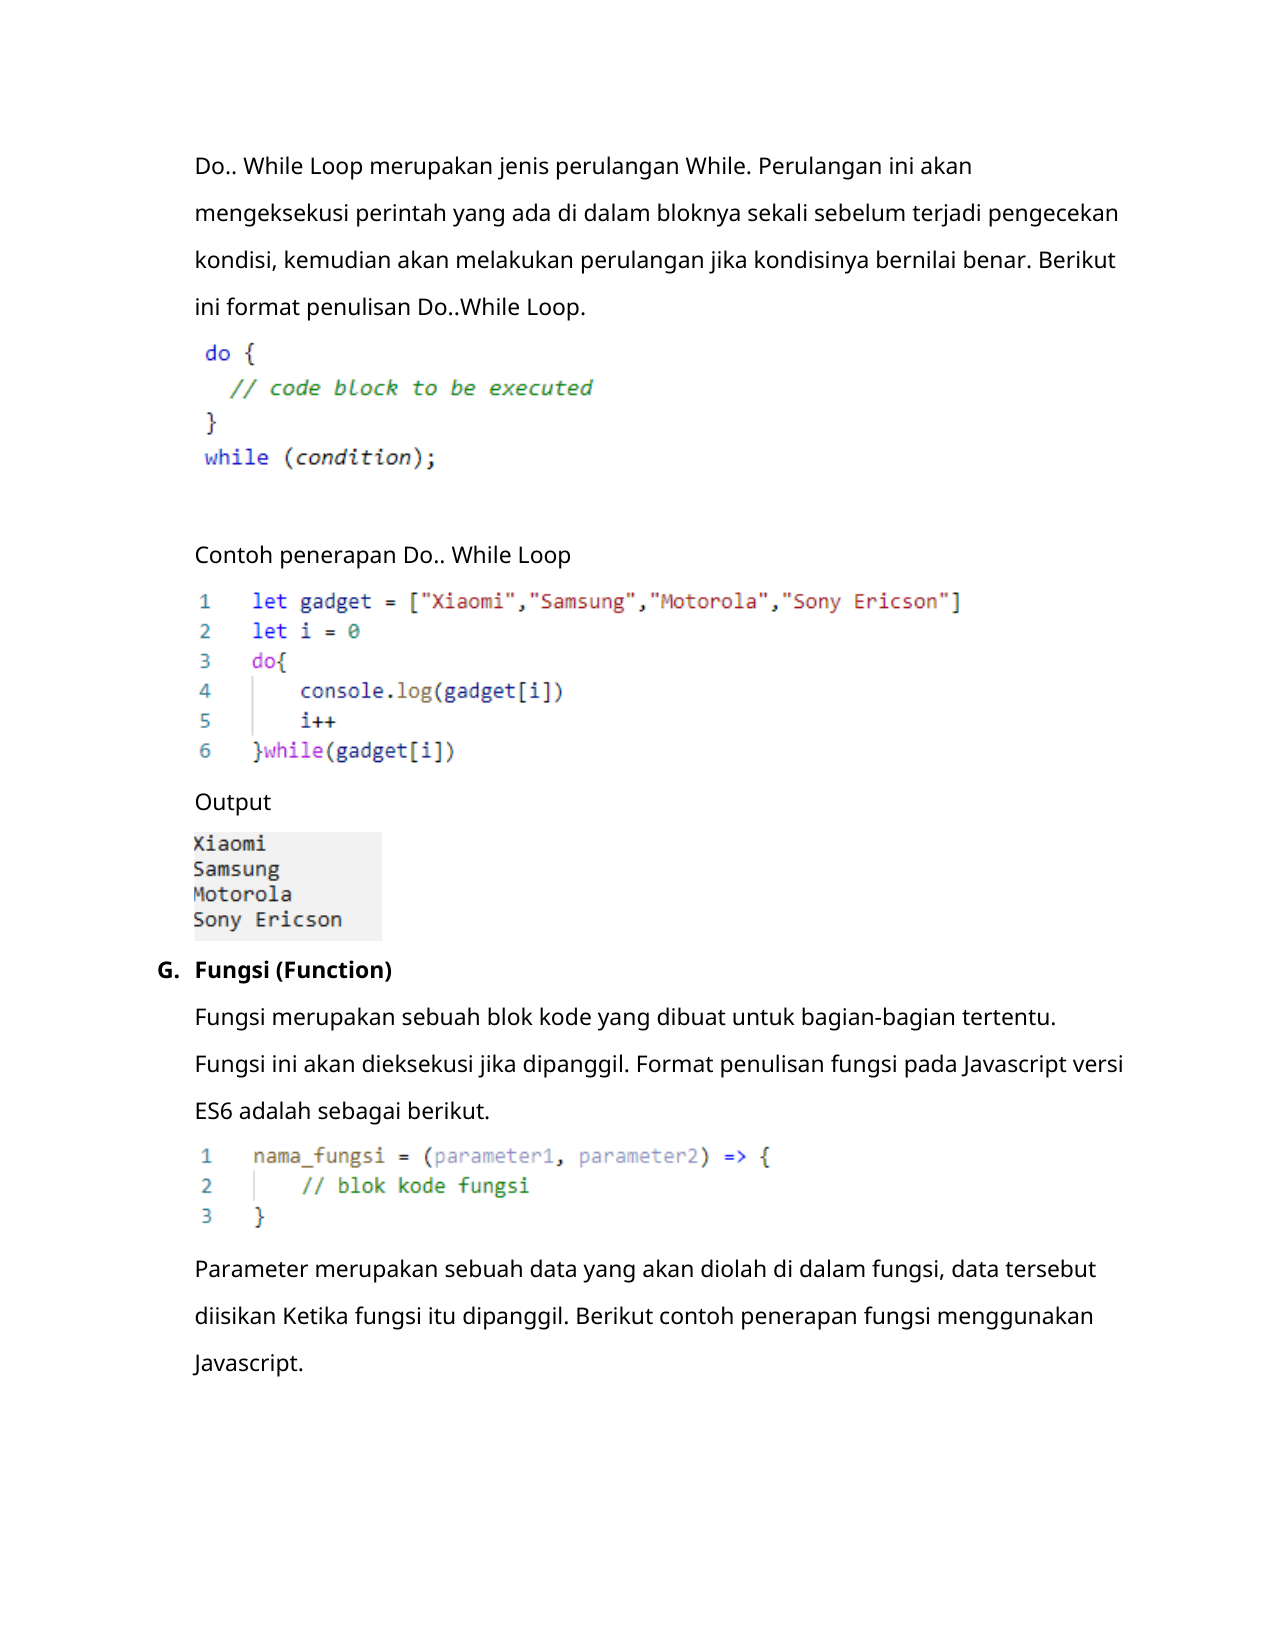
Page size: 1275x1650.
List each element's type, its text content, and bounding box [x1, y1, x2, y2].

list Fungsi (Function) [157, 954, 1125, 986]
picture [194, 585, 984, 772]
list Contoh penerapan Do.. While Loop [194, 539, 1125, 570]
list Parameter merupakan sebuah data yang akan diolah di dalam fungsi, data tersebut diisikan Ketika fungsi itu dipanggil. Berikut contoh penerapan fungsi menggunakan Javascript. [194, 1253, 1125, 1378]
list Fungsi merupakan sebuah blok kode yang dibuat untuk bagian-bagian tertentu. Fungsi ini akan dieksekusi jika dipanggil. Format penulisan fungsi pada Javascript versi ES6 adalah sebagai berikut. [194, 1001, 1125, 1126]
list Do.. While Loop merupakan jenis perulangan While. Perulangan ini akan mengeksekusi perintah yang ada di dalam bloknya sekali sebelum terjadi pengecekan kondisi, kemudian akan melakukan perulangan jika kondisinya bernilai benar. Berikut ini format penulisan Do..While Loop. [194, 150, 1125, 322]
picture [194, 832, 382, 941]
picture [194, 1141, 784, 1239]
picture [194, 337, 617, 479]
list Output [194, 786, 1125, 817]
